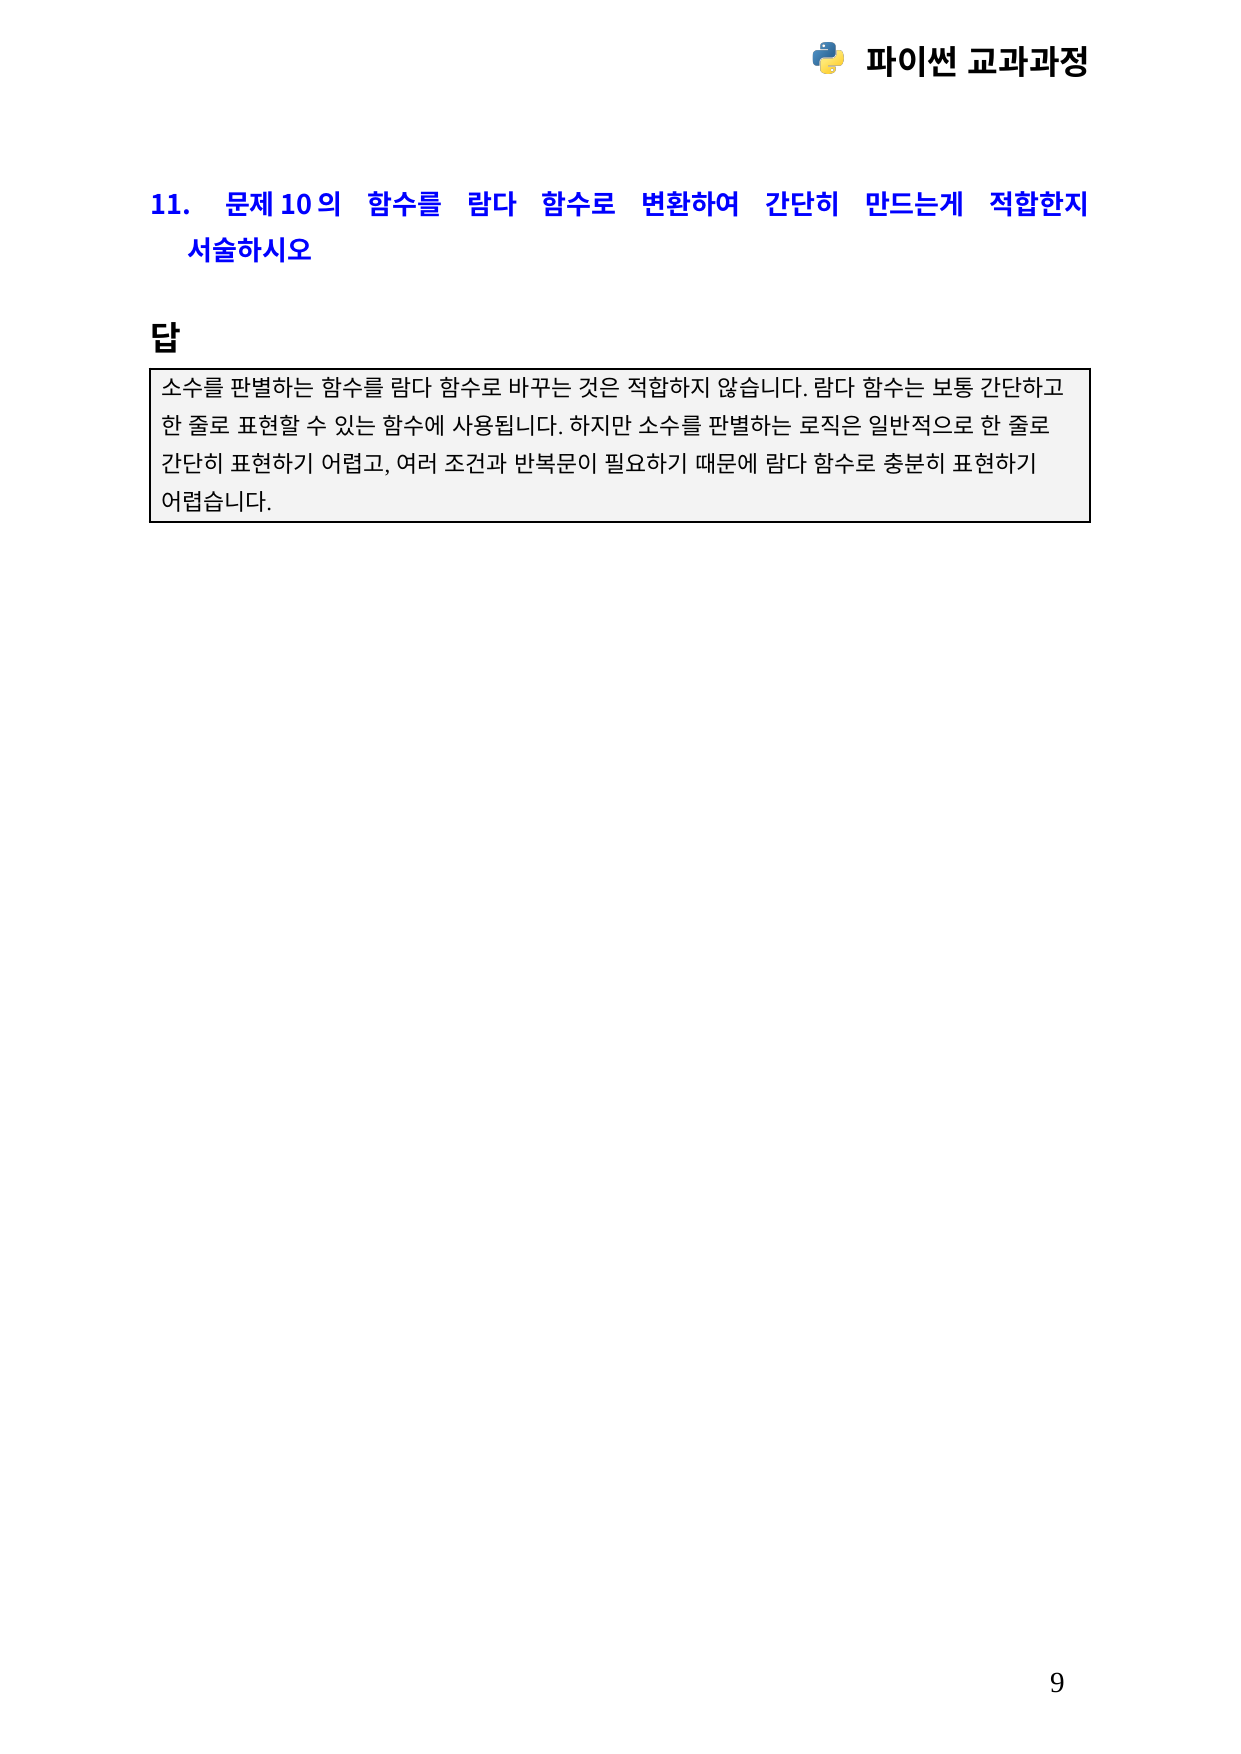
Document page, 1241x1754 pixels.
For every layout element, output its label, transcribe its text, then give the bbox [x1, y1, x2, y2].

table_header 소수를 판별하는 함수를 람다 함수로 바꾸는 것은 적합하지 않습니다. 람다 함수는 보통 간단하고 한 줄로 표현할 수 있는 함수에 사용됩니다. 하지만 소수를 판별하는 로직은 일반적으로 한 줄로 간단히 표현하기 어렵고, 여러 조건과 반복문이 필요하기 때문에 람다 함수로 충분히 표현하기 어렵습니다. [151, 370, 1089, 521]
subtitle 문제10의 함수를 람다 함수로 변환하여 간단히 만드는게 적합한지 서술하시오 [150, 183, 1090, 268]
picture [812, 42, 844, 74]
text 답 [150, 312, 1090, 360]
